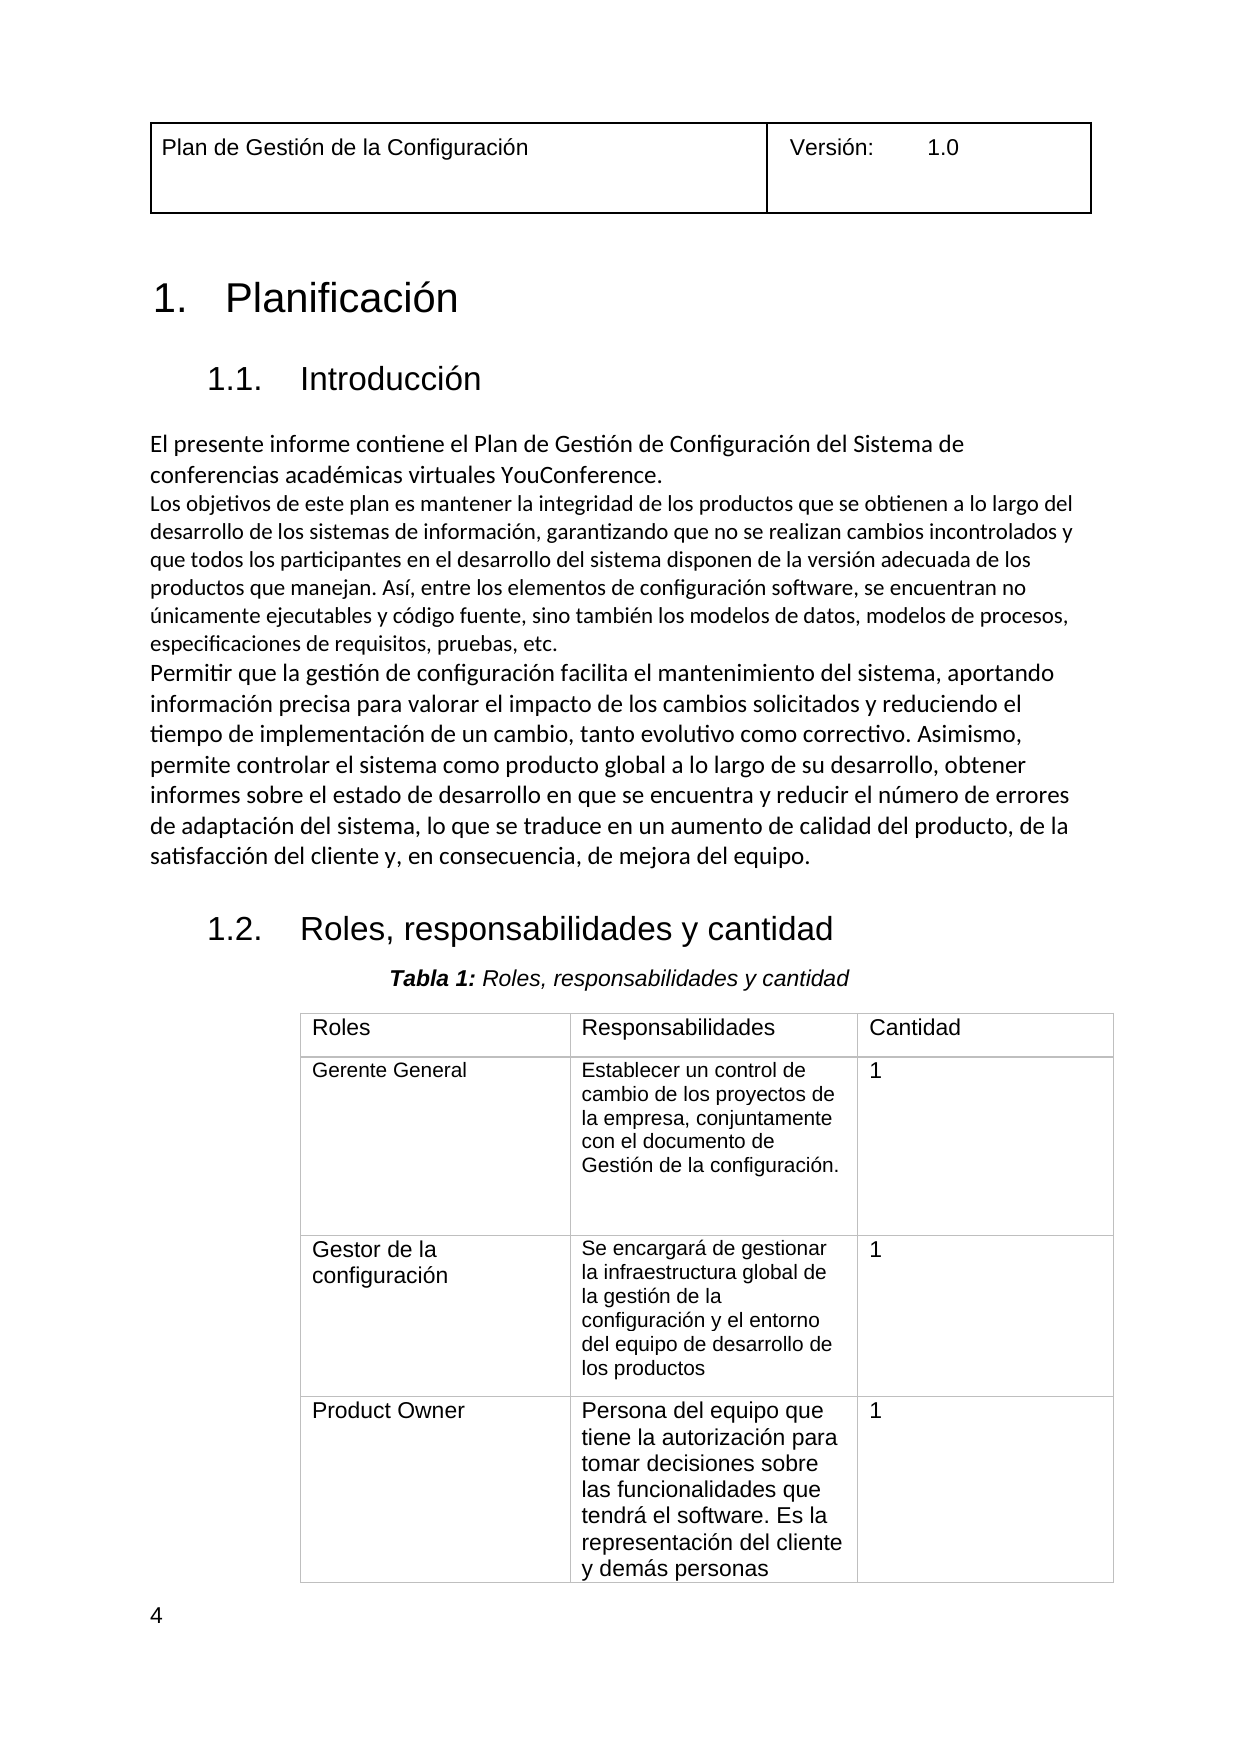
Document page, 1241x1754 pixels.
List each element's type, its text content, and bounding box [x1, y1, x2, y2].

table_cell Gerente General [301, 1058, 570, 1234]
table_cell Establecer un control de cambio de los proyectos de la empresa, conjuntamente con el documento de Gestión de la configuración. [571, 1058, 857, 1234]
subtitle Introducción [262, 359, 1090, 397]
text El presente informe contiene el Plan de Gestión de Configuración del Sistema de conferencias académicas virtuales YouConference. [150, 428, 1090, 489]
table_cell 1 [858, 1236, 1113, 1396]
subtitle Planificación [187, 274, 1090, 322]
table_header Cantidad [858, 1014, 1113, 1056]
table_cell 1 [858, 1397, 1113, 1582]
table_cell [571, 1397, 857, 1582]
table_cell Product Owner [301, 1397, 570, 1582]
table_cell Se encargará de gestionar la infraestructura global de la gestión de la configuración y el entorno del equipo de desarrollo de los productos [571, 1236, 857, 1396]
text Tabla 1: Roles, responsabilidades y cantidad [150, 965, 1090, 992]
table_cell 1 [858, 1058, 1113, 1234]
table_header Responsabilidades [571, 1014, 857, 1056]
subtitle Roles, responsabilidades y cantidad [262, 908, 1090, 947]
table_cell Gestor de la configuración [301, 1236, 570, 1396]
text Permitir que la gestión de configuración facilita el mantenimiento del sistema, aportando información precisa para valorar el impacto de los cambios solicitados y reduciendo el tiempo de implementación de un cambio, tanto evolutivo como correctivo. Asimismo, permite controlar el sistema como producto global a lo largo de su desarrollo, obtener informes sobre el estado de desarrollo en que se encuentra y reducir el número de errores de adaptación del sistema, lo que se traduce en un aumento de calidad del producto, de la satisfacción del cliente y, en consecuencia, de mejora del equipo. [150, 657, 1090, 871]
table_header Roles [301, 1014, 570, 1056]
text Los objetivos de este plan es mantener la integridad de los productos que se obtienen a lo largo del desarrollo de los sistemas de información, garantizando que no se realizan cambios incontrolados y que todos los participantes en el desarrollo del sistema disponen de la versión adecuada de los productos que manejan. Así, entre los elementos de configuración software, se encuentran no únicamente ejecutables y código fuente, sino también los modelos de datos, modelos de procesos, especificaciones de requisitos, pruebas, etc. [150, 489, 1090, 657]
